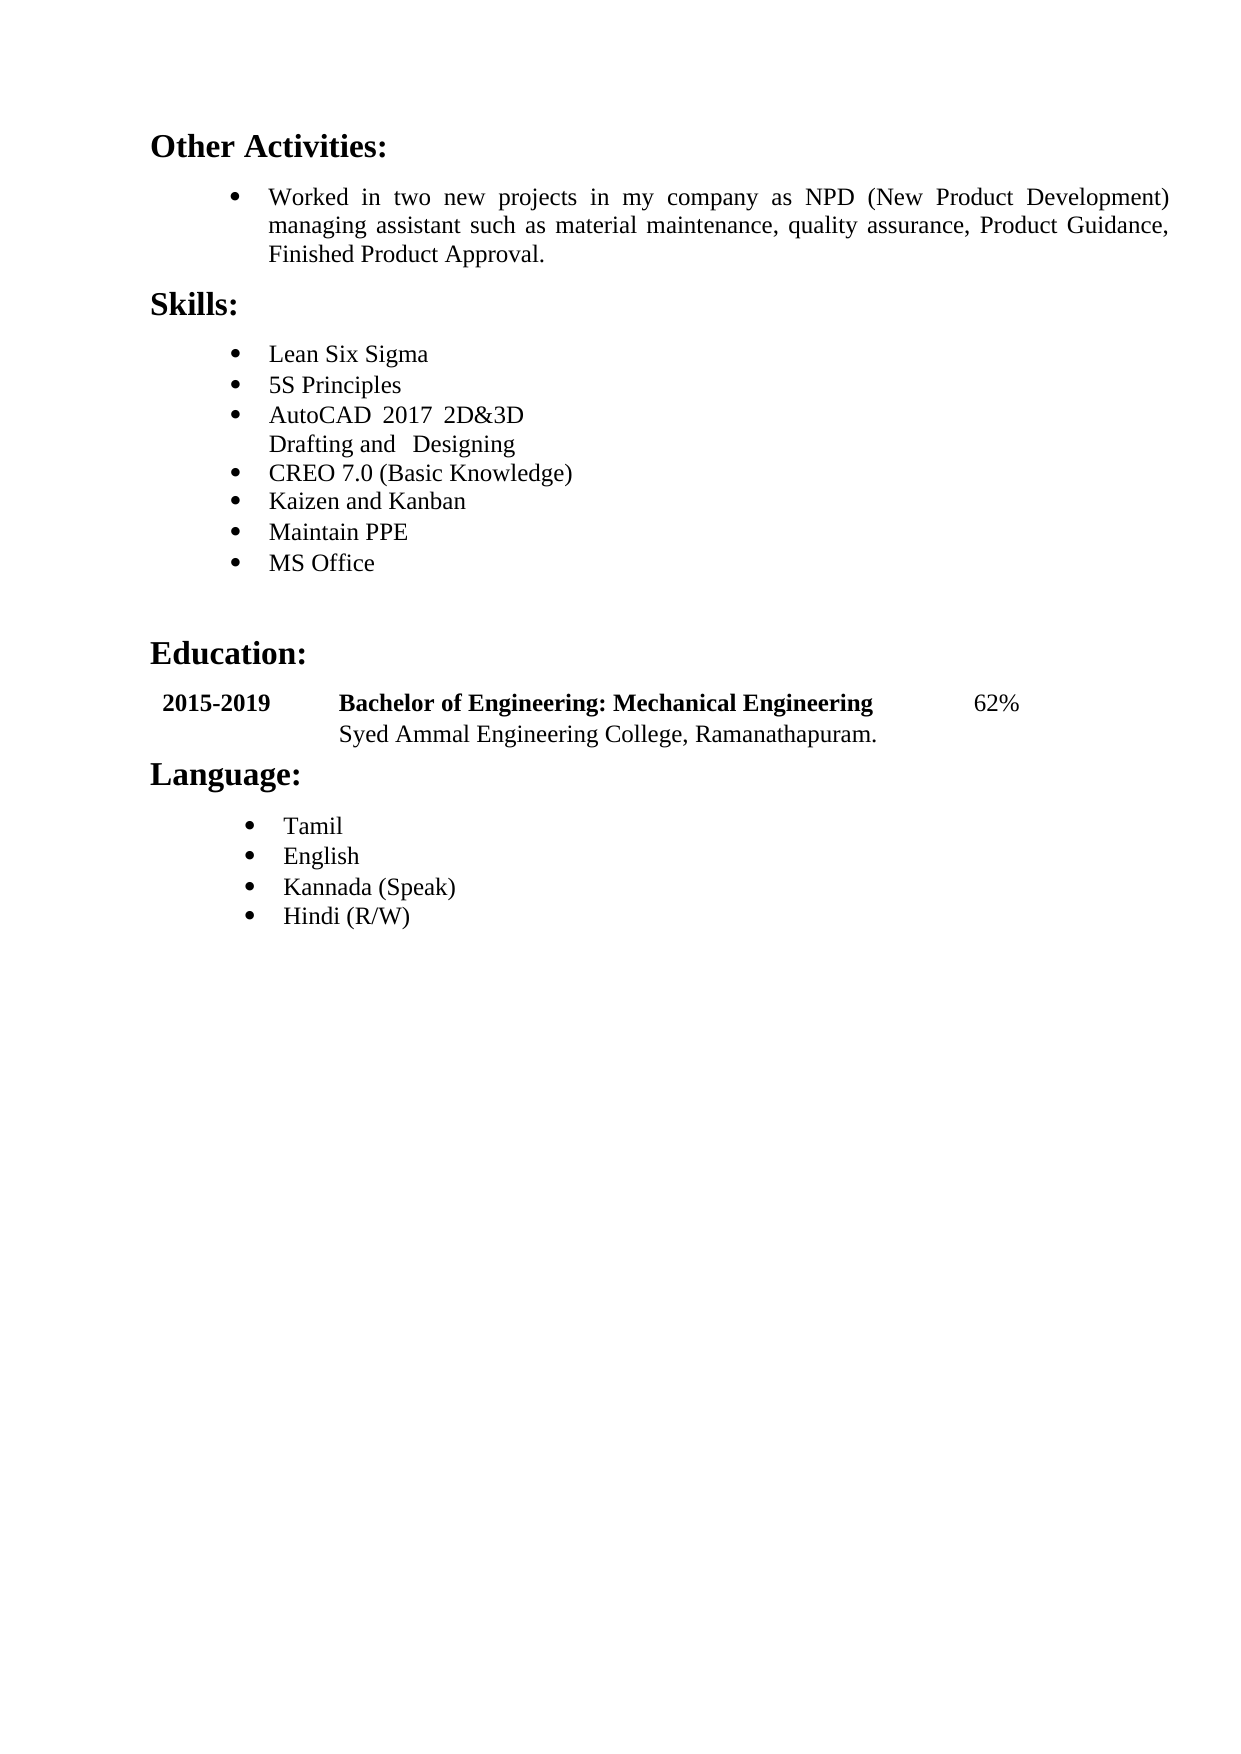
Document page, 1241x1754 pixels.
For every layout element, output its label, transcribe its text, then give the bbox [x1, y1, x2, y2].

table_header 62% [926, 690, 1041, 750]
list Hindi (R/W) [245, 901, 1186, 930]
subtitle Skills: [150, 284, 1186, 323]
subtitle Language: [150, 755, 1186, 793]
list Worked in two new projects in my company as NPD (New Product Development) managing assistant such as material maintenance, quality assurance, Product Guidance, Finished Product Approval. [231, 182, 1169, 268]
table_header Bachelor of Engineering: Mechanical Engineering Syed Ammal Engineering College, Ramanathapuram. [305, 690, 926, 750]
list Tamil [245, 810, 1186, 840]
list English [245, 840, 1186, 871]
table_cell 5S Principles [210, 370, 617, 401]
list Kannada (Speak) [245, 871, 1186, 901]
table_cell AutoCAD 2017 2D&3D Drafting and Designing CREO 7.0 (Basic Knowledge) [210, 401, 617, 487]
text Other Activities: [150, 127, 1186, 165]
text Education: [150, 633, 1186, 672]
table_header 2015-2019 [141, 690, 304, 750]
table_cell Maintain PPE [210, 518, 617, 548]
table_cell MS Office [210, 548, 617, 579]
table_cell Kaizen and Kanban [210, 487, 617, 518]
table_header Lean Six Sigma [210, 340, 617, 370]
